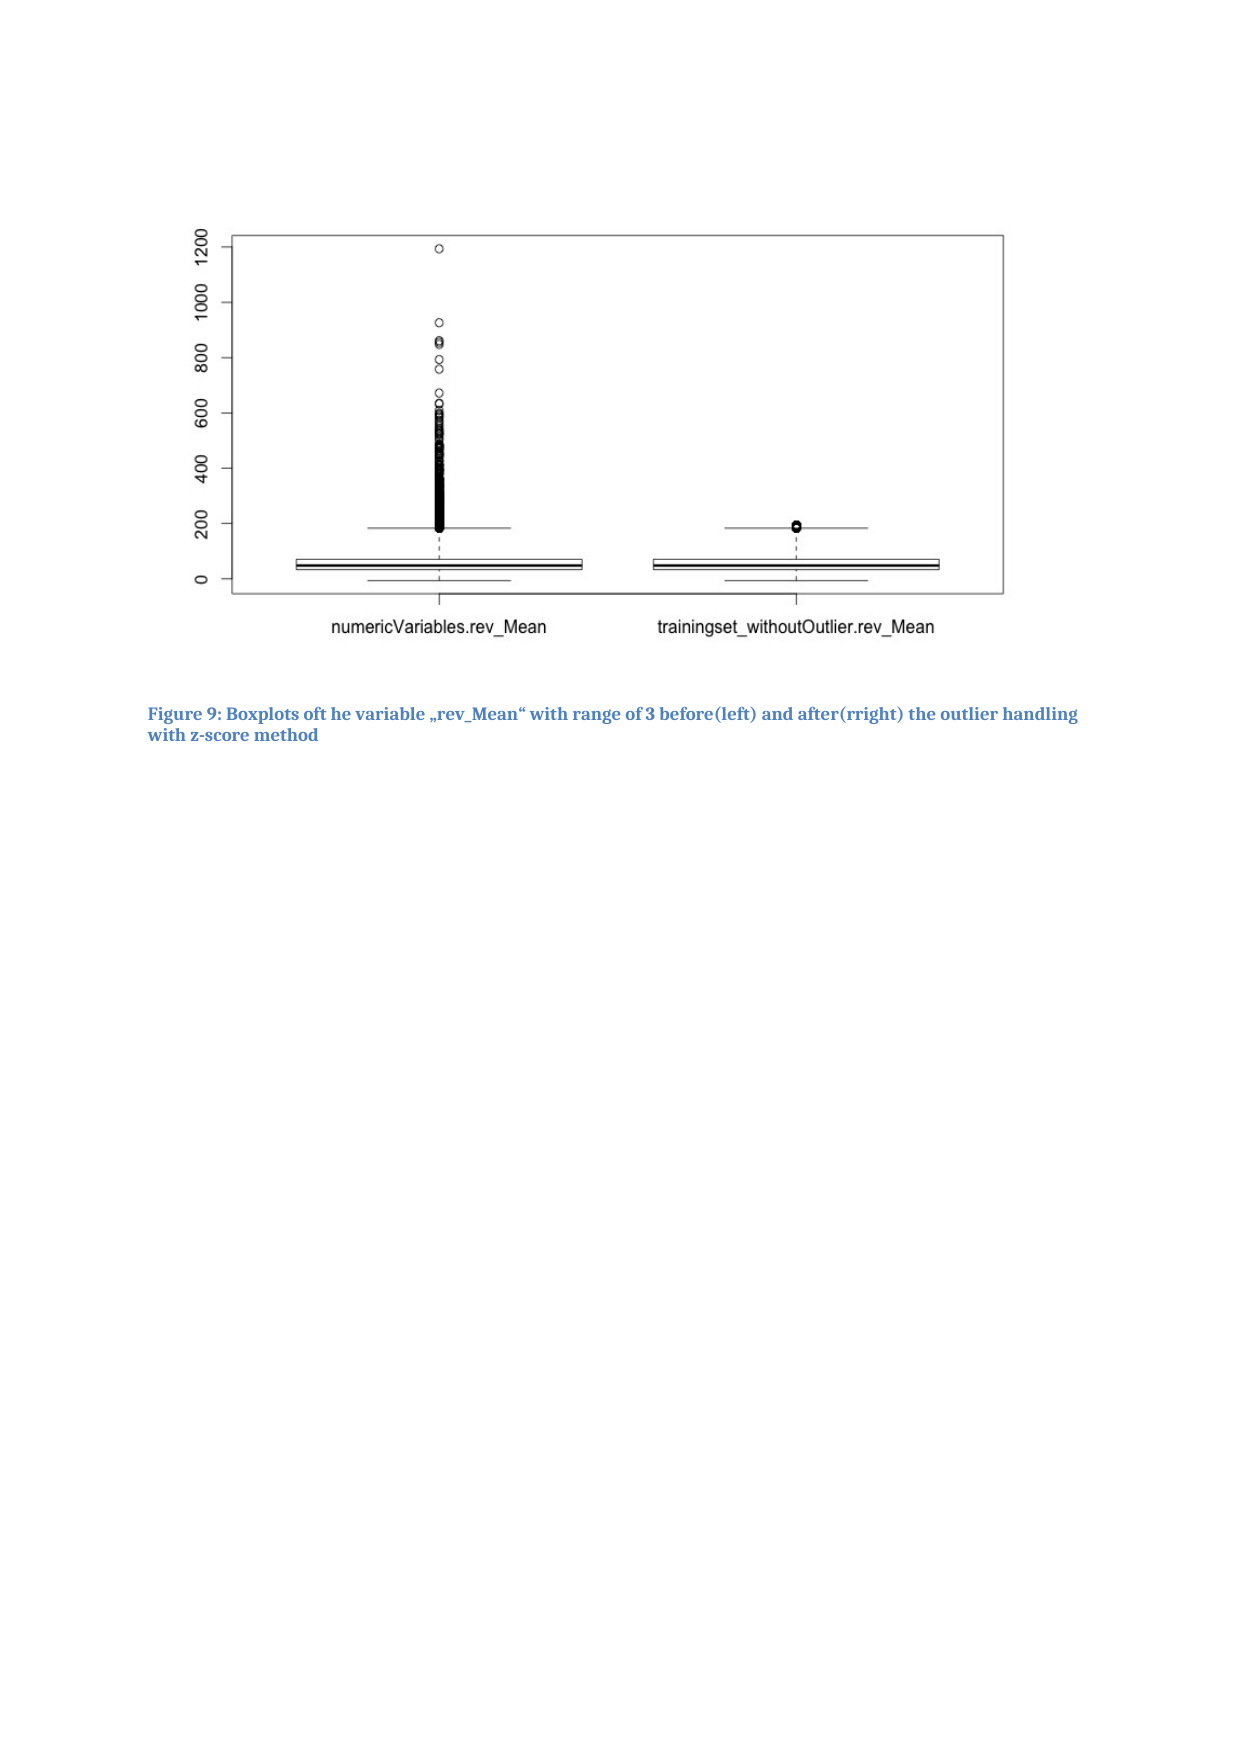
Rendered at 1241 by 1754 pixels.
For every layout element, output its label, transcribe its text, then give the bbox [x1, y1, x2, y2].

picture [147, 147, 1047, 704]
